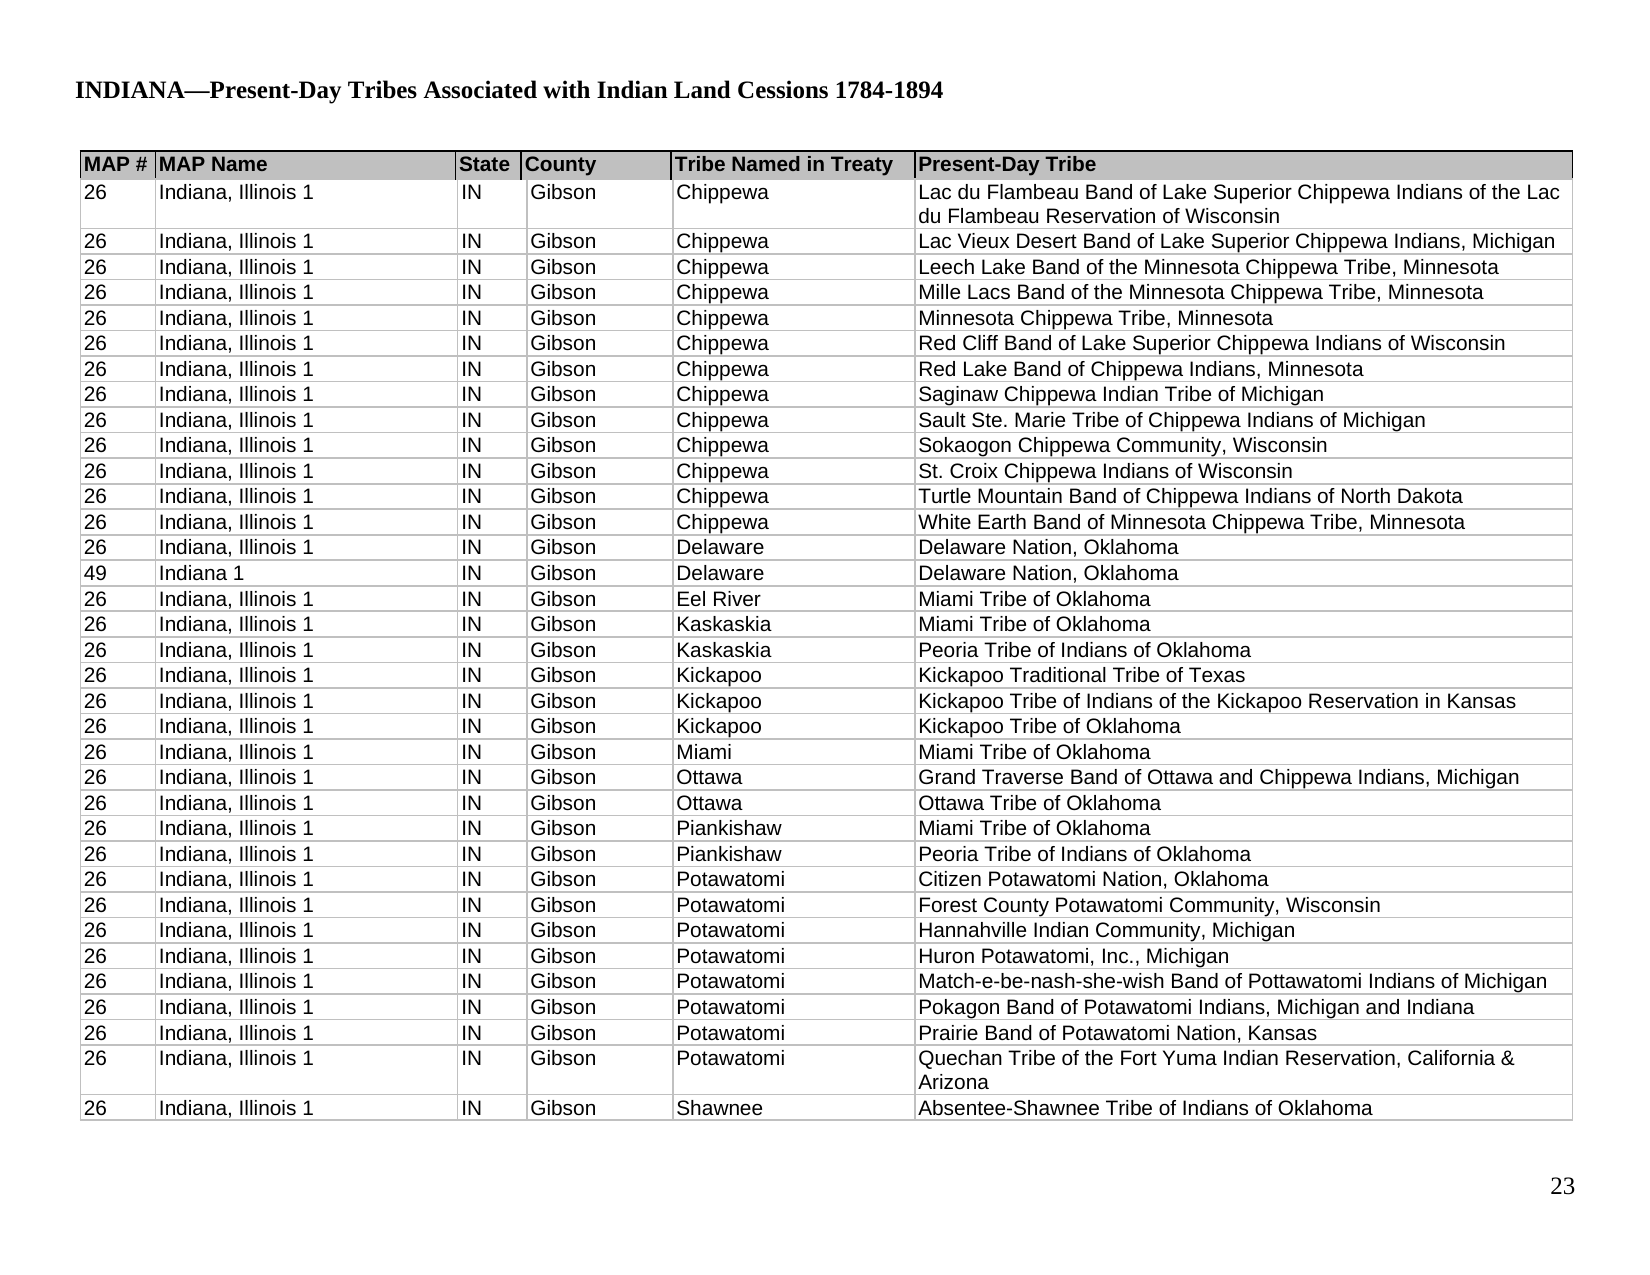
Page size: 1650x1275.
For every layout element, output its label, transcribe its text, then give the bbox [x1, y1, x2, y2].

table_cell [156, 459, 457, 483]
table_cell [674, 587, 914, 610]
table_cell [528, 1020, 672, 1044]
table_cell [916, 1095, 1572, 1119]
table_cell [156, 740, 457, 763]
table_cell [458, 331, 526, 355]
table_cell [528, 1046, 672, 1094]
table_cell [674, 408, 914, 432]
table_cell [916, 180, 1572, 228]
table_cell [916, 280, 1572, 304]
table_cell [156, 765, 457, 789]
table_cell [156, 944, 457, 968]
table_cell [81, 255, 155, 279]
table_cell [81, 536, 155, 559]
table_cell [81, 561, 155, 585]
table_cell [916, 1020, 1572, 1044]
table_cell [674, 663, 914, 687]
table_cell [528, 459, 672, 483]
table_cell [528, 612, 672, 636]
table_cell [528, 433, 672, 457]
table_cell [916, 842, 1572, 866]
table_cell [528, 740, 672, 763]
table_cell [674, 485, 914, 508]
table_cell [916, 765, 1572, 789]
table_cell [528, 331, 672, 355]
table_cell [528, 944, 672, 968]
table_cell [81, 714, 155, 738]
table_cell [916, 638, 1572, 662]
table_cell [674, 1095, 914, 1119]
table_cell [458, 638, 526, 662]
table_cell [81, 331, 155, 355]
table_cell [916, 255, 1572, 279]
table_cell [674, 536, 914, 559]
table_header State [456, 152, 520, 178]
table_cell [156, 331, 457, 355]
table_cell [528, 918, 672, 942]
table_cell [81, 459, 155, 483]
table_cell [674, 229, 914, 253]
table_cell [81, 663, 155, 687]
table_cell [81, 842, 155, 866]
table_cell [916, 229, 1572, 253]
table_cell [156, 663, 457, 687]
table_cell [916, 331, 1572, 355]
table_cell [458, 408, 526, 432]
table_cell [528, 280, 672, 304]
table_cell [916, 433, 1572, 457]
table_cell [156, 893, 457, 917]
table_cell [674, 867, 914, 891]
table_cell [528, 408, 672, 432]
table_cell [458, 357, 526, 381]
table_header MAP Name [156, 152, 455, 178]
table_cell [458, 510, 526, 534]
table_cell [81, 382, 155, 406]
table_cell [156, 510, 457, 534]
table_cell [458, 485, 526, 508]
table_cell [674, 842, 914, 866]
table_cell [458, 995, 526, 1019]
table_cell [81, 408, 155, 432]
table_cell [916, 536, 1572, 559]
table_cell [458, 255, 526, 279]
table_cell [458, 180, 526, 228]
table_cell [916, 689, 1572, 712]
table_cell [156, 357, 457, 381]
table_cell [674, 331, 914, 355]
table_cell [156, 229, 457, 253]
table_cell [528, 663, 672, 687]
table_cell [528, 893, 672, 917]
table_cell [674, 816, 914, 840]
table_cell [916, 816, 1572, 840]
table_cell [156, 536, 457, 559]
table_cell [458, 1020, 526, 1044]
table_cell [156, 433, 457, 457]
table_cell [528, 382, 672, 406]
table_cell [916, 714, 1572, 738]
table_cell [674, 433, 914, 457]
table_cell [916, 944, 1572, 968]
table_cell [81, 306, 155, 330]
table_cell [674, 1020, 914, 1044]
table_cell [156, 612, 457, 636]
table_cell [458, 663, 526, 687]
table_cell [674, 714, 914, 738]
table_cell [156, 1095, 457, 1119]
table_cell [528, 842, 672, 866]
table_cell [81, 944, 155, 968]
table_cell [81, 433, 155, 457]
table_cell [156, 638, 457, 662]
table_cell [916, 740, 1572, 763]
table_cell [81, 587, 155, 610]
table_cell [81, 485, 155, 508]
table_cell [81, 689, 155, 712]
table_header MAP # [81, 152, 155, 178]
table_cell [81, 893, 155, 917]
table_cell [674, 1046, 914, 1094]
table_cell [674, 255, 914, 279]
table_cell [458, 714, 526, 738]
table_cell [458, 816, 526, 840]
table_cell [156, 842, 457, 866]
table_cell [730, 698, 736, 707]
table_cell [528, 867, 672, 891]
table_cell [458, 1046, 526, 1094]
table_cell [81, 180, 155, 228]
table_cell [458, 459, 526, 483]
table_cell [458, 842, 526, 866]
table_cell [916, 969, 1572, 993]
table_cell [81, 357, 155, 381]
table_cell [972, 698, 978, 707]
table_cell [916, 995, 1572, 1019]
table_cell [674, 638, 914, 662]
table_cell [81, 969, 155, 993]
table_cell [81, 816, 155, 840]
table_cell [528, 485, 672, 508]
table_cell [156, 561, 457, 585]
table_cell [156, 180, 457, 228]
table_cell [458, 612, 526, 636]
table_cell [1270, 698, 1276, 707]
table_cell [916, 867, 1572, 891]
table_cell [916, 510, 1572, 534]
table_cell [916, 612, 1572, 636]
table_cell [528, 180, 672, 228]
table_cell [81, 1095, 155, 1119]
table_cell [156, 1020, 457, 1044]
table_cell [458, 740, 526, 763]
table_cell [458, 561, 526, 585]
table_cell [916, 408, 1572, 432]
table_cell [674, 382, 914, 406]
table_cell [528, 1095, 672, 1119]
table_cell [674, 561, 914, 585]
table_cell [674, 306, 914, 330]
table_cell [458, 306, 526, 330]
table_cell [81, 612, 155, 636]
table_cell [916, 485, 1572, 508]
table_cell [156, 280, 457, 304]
table_header Present-Day Tribe [916, 152, 1572, 178]
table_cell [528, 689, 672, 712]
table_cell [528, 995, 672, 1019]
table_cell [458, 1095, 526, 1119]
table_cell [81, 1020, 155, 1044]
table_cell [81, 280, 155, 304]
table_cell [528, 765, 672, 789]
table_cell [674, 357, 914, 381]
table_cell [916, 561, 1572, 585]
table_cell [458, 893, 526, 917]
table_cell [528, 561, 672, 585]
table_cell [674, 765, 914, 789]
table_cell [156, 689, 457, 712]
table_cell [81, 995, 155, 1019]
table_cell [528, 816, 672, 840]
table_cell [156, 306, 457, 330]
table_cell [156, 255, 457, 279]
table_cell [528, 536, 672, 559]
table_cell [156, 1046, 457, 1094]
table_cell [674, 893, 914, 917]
table_header Tribe Named in Treaty [672, 152, 914, 178]
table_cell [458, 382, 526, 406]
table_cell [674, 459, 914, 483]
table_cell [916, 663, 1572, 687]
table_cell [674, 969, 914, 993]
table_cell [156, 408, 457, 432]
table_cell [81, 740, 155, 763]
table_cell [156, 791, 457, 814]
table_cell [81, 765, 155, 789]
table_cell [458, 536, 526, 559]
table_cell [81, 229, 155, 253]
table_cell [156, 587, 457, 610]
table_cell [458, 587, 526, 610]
table_header County [522, 152, 670, 178]
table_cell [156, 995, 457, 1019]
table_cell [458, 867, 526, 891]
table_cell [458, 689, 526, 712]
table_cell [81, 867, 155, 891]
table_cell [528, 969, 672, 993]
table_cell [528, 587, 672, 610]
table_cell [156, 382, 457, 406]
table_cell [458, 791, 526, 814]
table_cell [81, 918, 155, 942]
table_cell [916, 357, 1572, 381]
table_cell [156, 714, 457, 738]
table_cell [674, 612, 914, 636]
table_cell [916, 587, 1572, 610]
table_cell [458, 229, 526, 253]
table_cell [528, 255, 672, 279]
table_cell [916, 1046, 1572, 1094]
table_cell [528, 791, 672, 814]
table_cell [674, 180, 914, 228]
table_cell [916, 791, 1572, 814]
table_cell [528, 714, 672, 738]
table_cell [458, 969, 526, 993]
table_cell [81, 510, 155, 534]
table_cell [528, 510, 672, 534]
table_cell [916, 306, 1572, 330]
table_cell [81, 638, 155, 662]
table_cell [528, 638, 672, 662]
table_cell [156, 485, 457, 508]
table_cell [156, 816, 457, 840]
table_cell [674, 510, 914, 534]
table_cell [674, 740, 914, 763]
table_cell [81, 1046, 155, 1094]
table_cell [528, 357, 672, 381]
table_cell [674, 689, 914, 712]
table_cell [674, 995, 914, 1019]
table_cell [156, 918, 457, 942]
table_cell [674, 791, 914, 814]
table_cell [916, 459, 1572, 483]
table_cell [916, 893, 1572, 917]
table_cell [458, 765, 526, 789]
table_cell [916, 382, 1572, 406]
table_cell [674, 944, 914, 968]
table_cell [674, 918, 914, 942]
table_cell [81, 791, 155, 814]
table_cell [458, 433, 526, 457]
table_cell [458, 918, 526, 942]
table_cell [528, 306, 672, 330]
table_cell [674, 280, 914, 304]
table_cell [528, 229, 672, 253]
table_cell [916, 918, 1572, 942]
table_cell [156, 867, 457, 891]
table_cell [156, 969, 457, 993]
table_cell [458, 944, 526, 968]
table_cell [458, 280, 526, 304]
